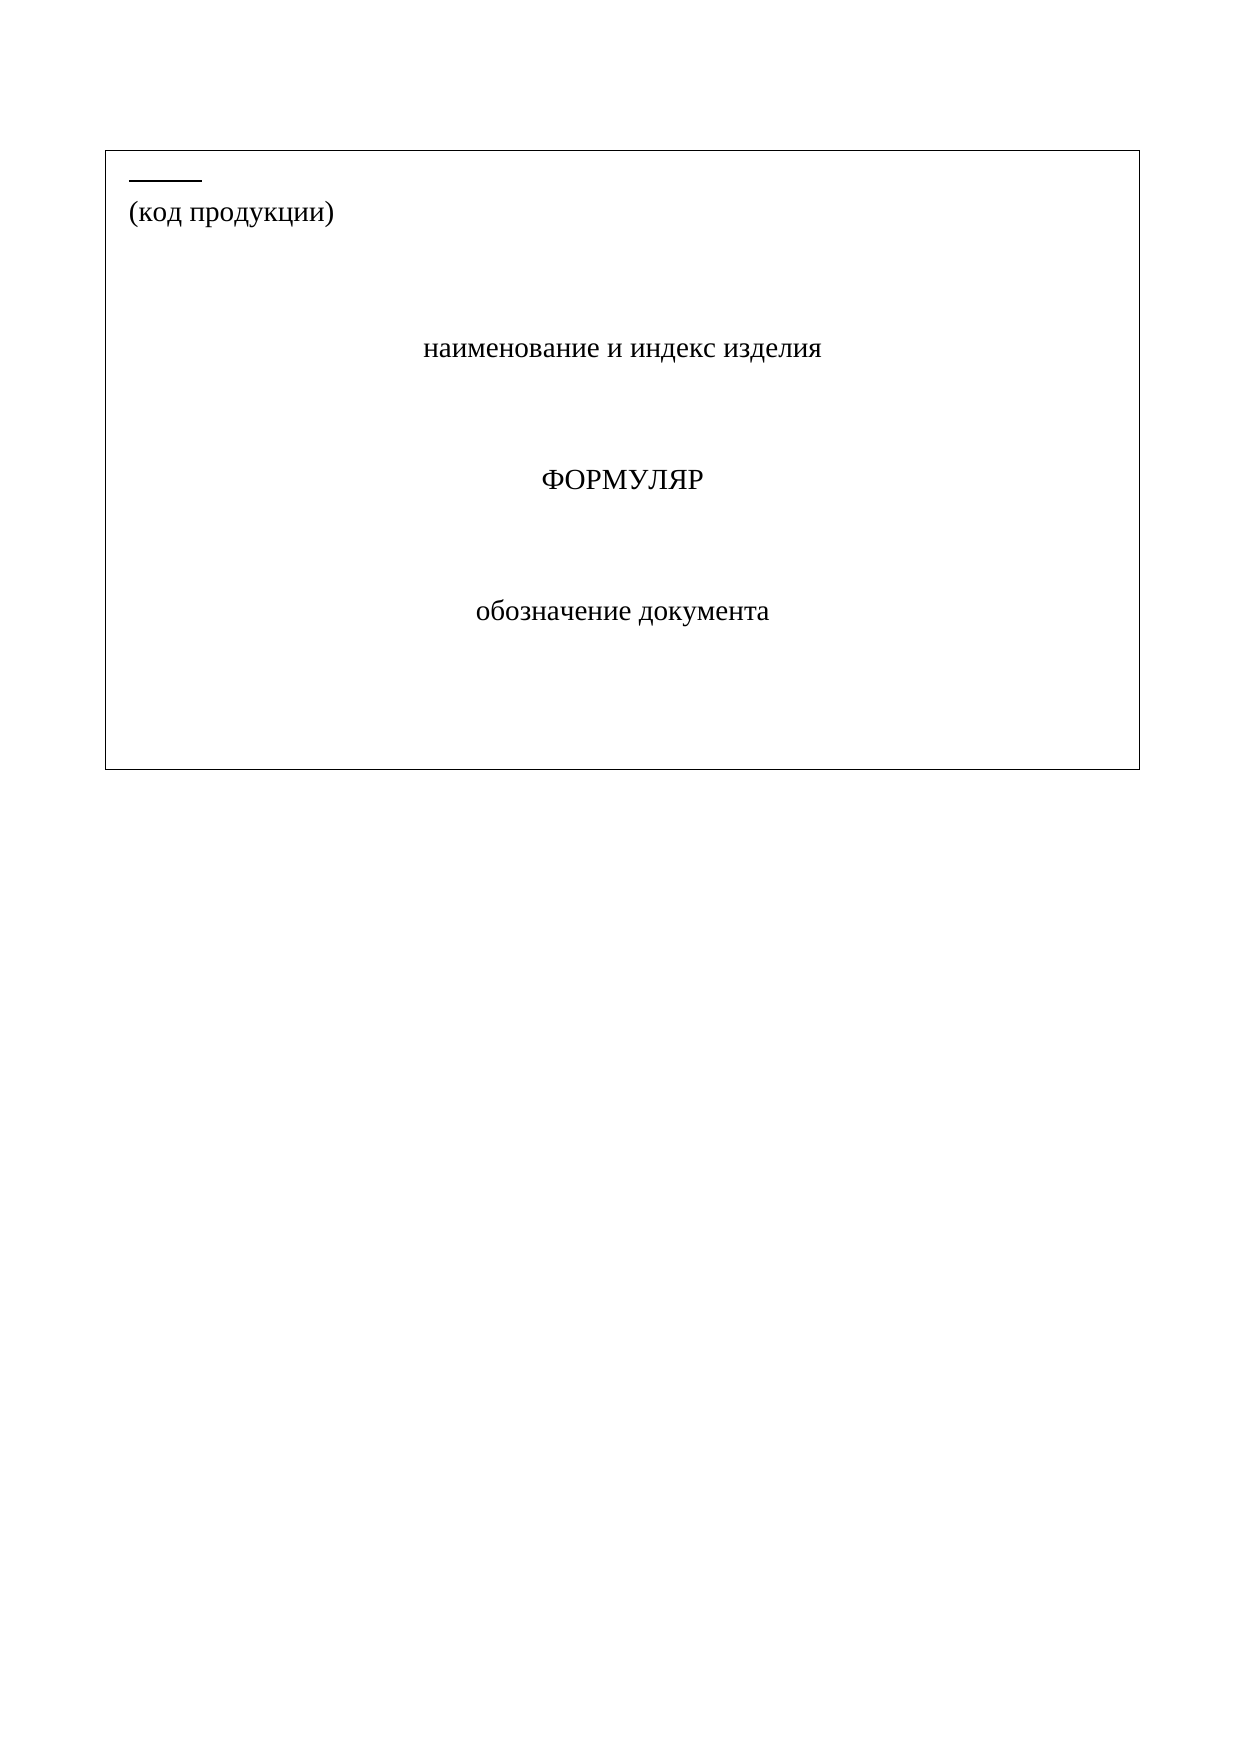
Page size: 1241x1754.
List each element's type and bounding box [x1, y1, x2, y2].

table_header [106, 151, 1139, 769]
